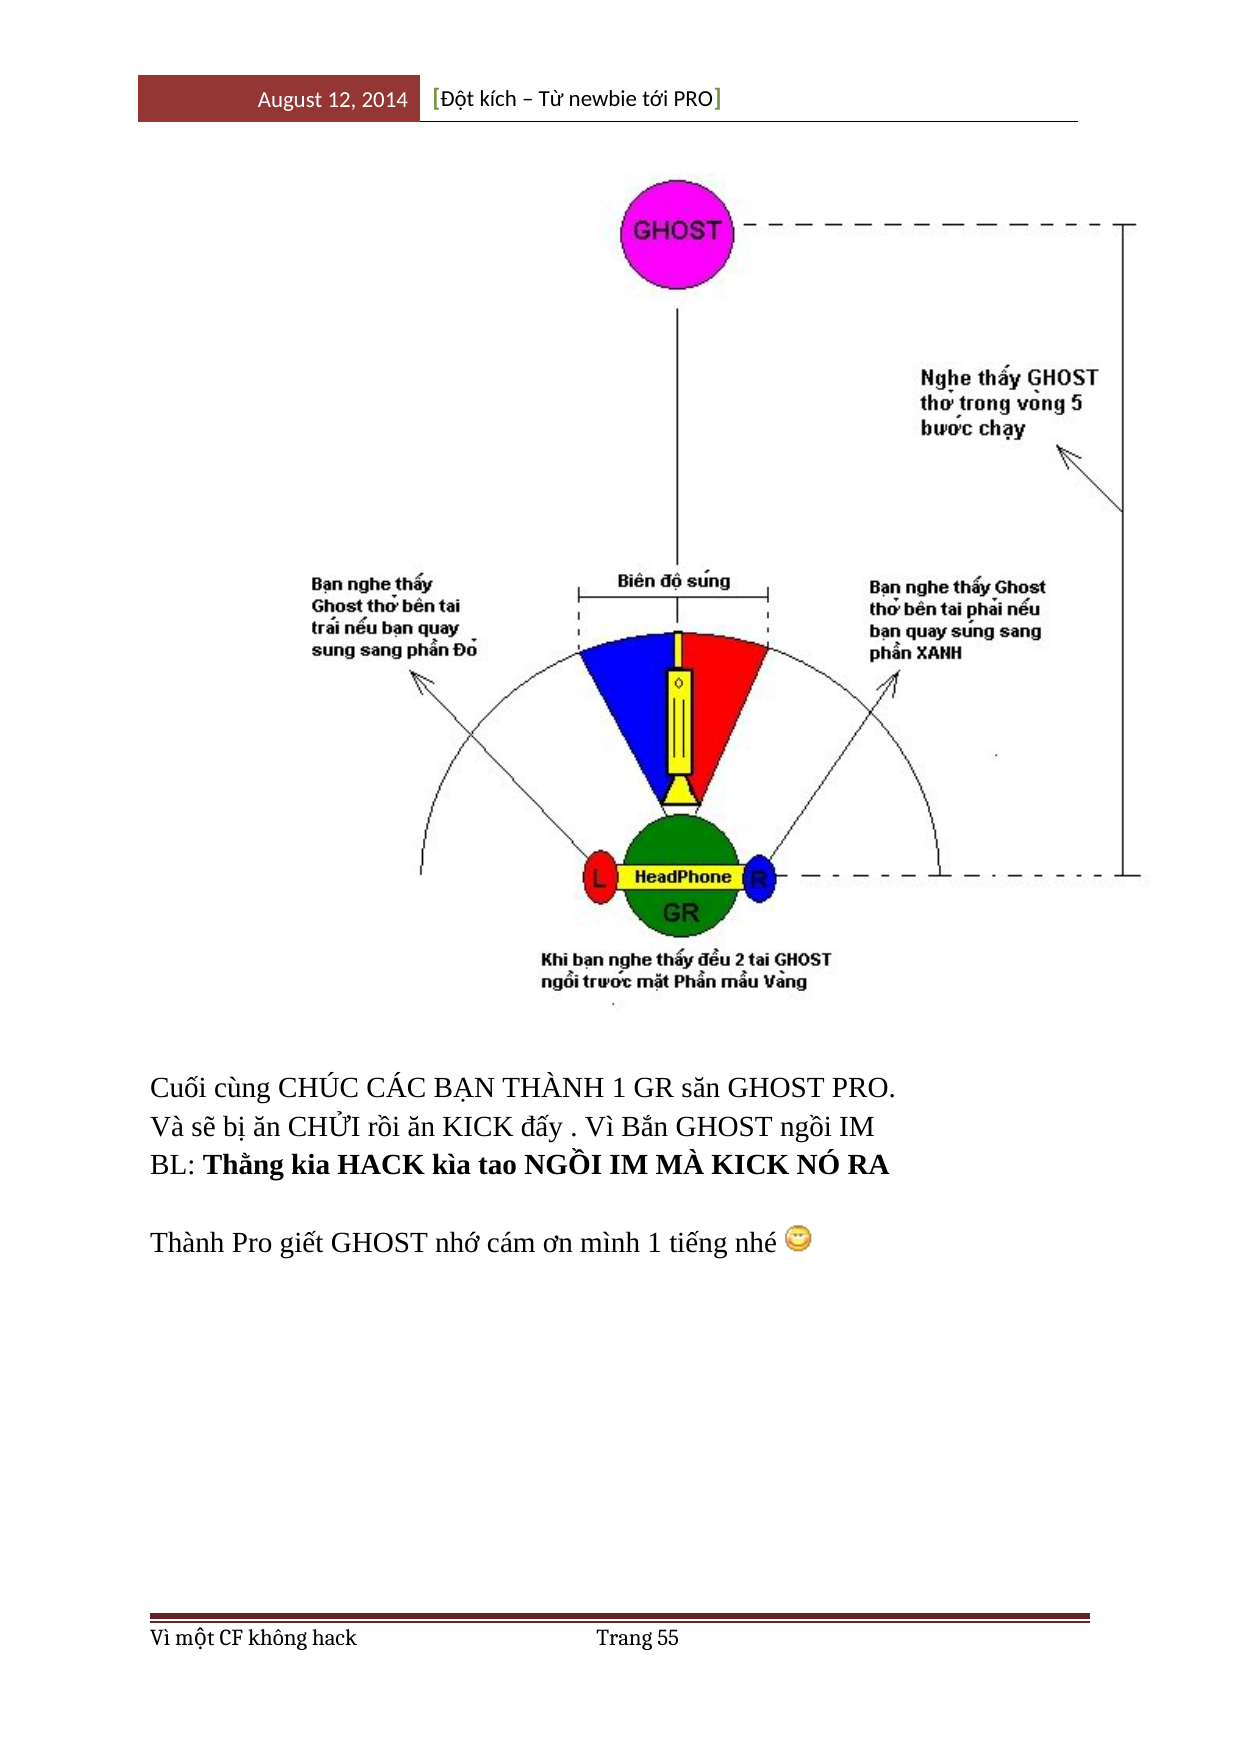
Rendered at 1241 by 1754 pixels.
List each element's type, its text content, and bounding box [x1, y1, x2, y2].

picture [150, 150, 1213, 1027]
picture [784, 1224, 813, 1253]
